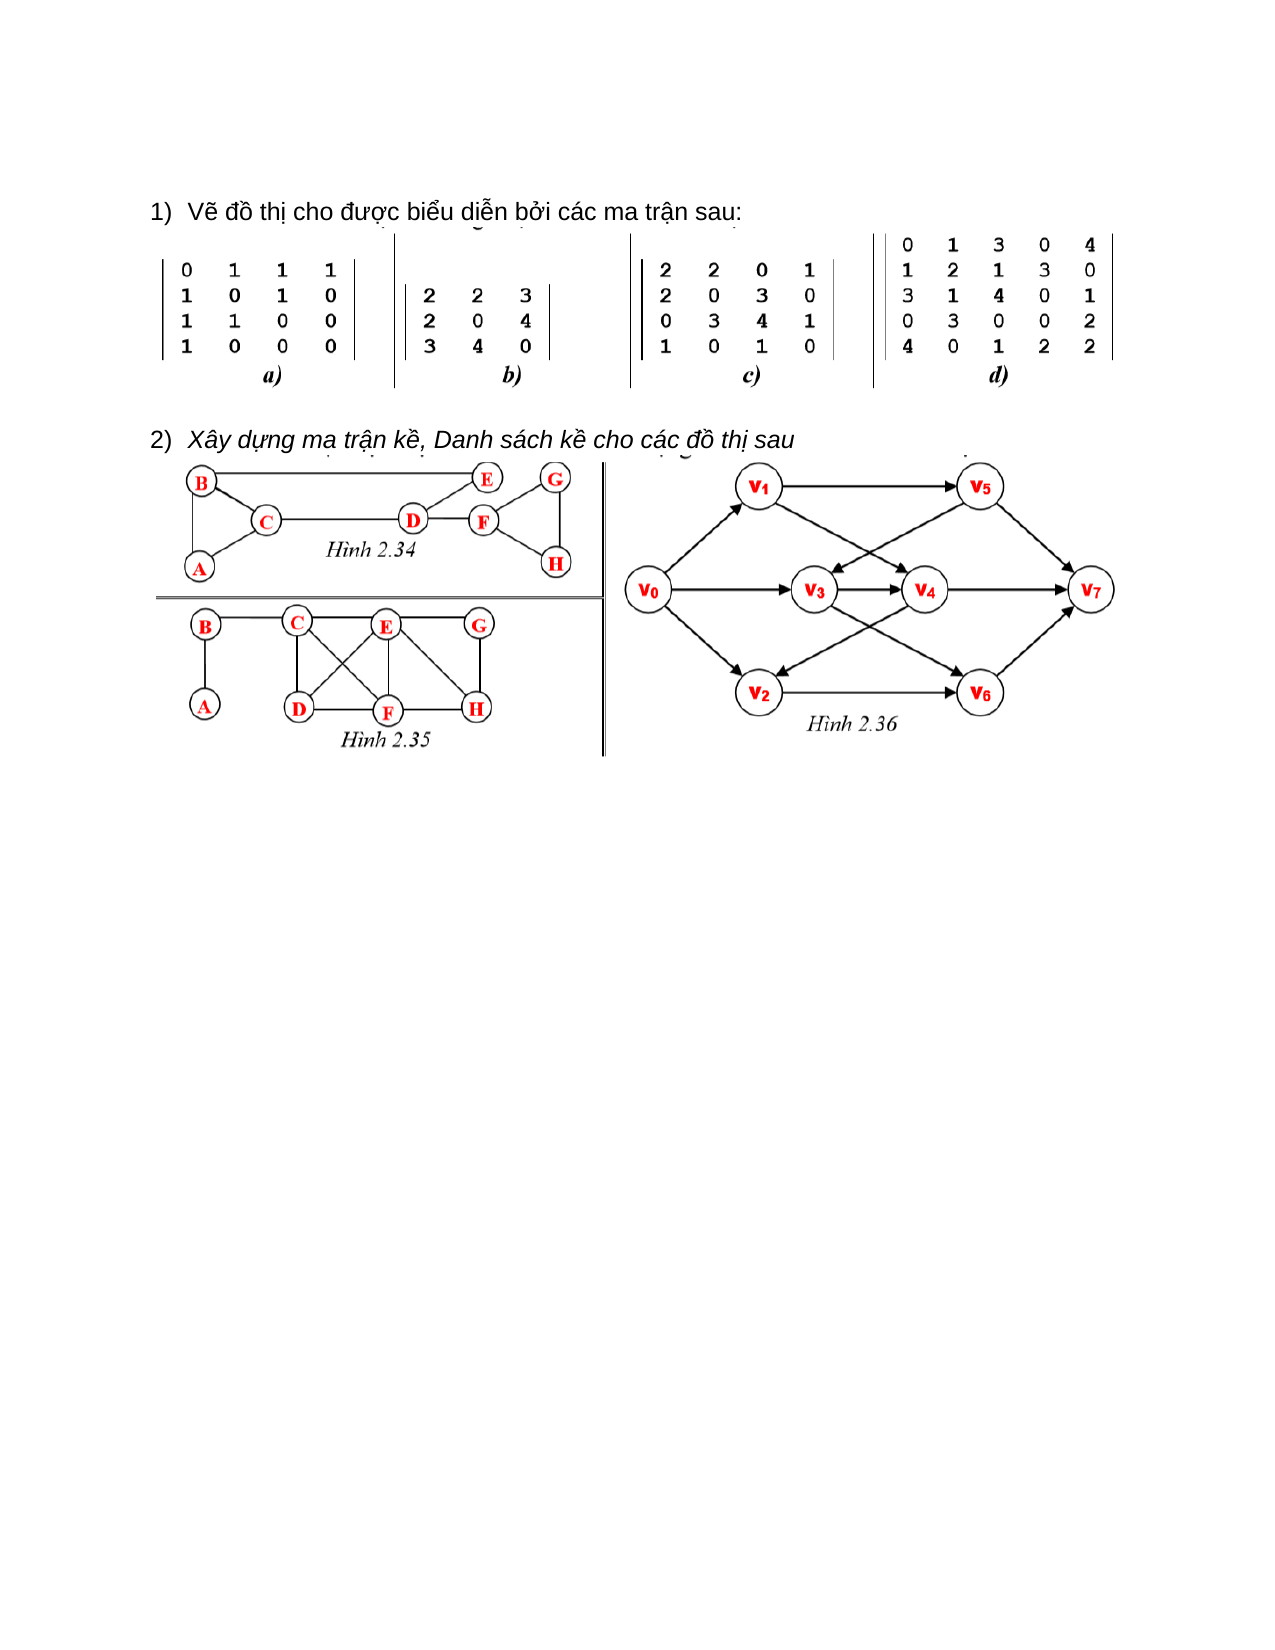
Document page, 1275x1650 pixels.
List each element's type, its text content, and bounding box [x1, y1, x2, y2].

list Vẽ đồ thị cho được biểu diễn bởi các ma trận sau: [150, 197, 1125, 226]
list Xây dựng ma trận kề, Danh sách kề cho các đồ thị sau [150, 425, 1125, 453]
picture [150, 455, 1125, 759]
picture [150, 227, 1125, 392]
